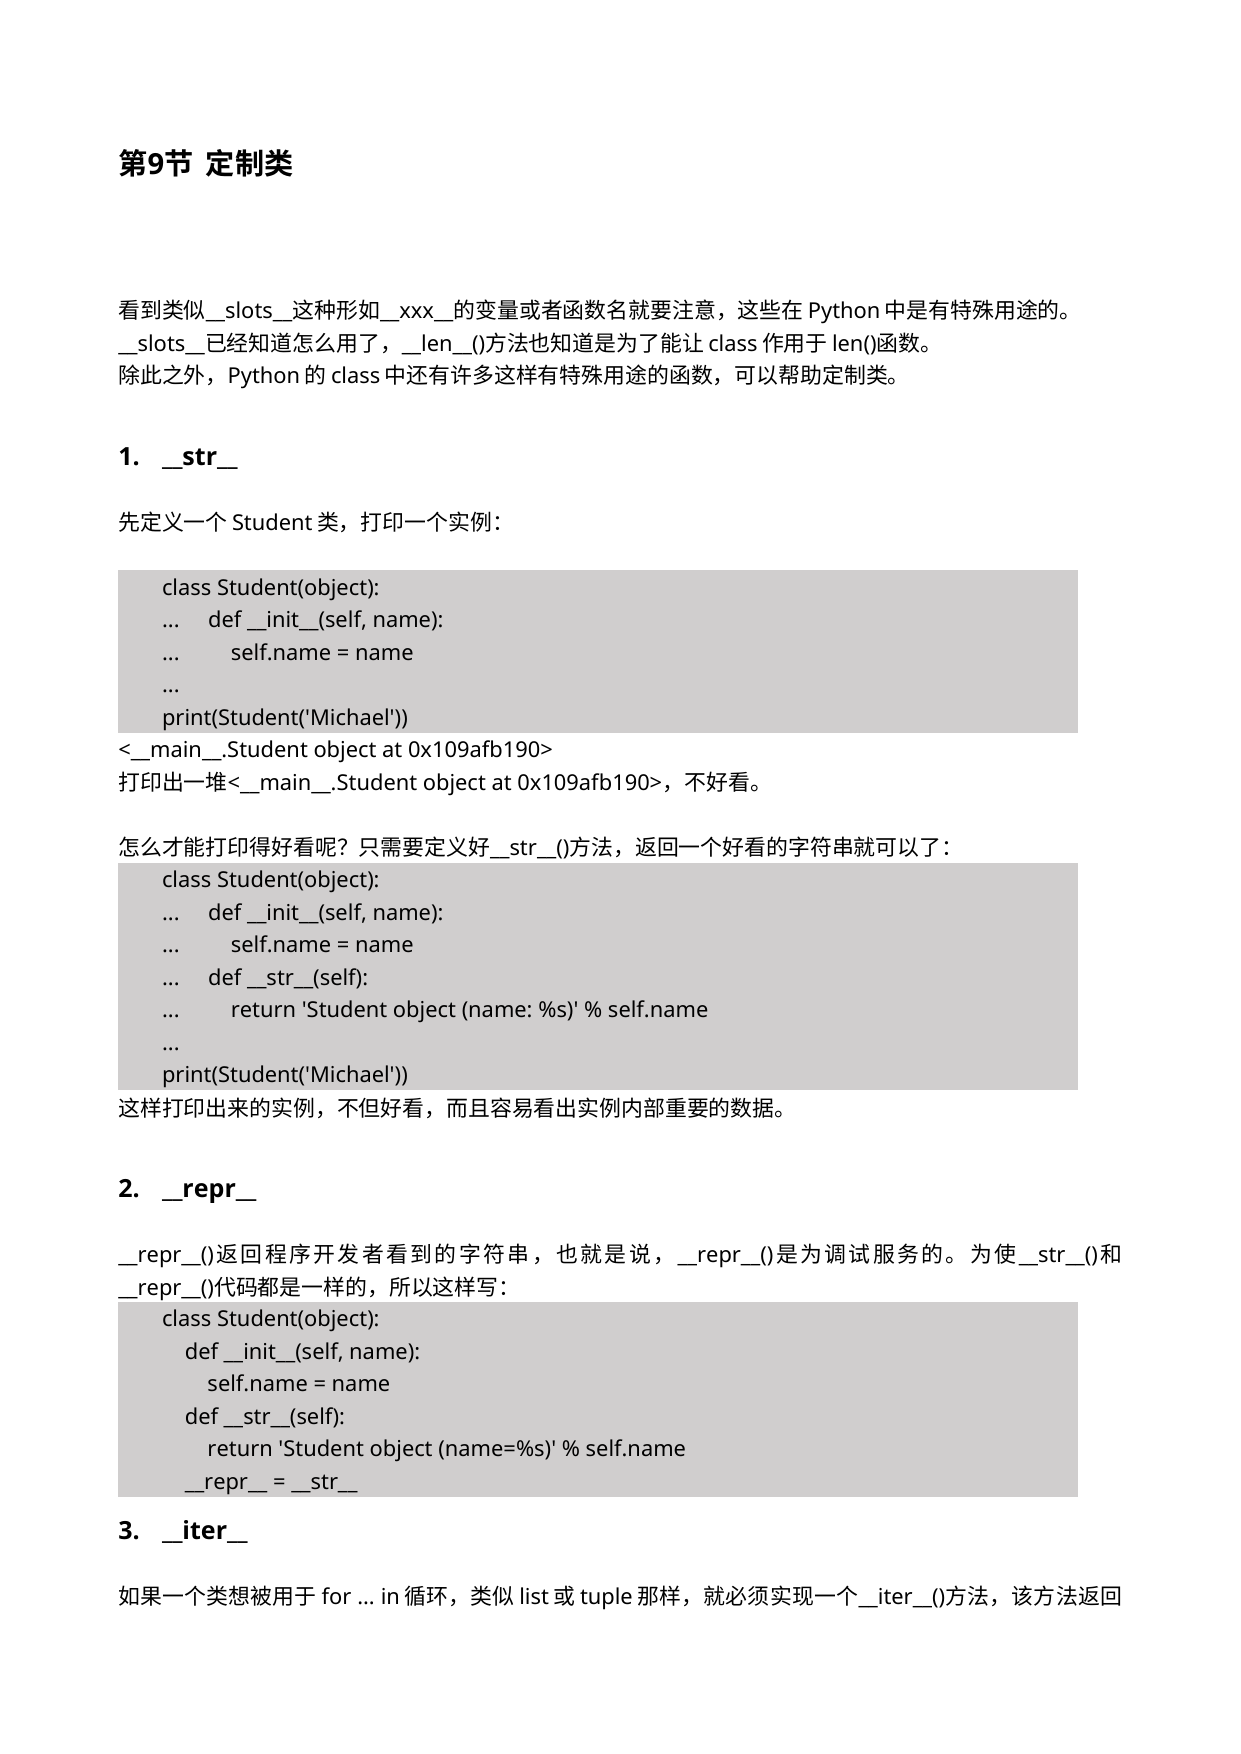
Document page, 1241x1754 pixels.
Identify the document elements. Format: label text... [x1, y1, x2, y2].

subtitle __str__ [118, 423, 1122, 488]
text ... def __init__(self, name): [118, 603, 1078, 635]
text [118, 1579, 1122, 1612]
text self.name = name [118, 1367, 1078, 1399]
text ... self.name = name [118, 635, 1078, 668]
text ... [118, 1025, 1078, 1058]
text class Student(object): [118, 570, 1078, 603]
text __repr__ = __str__ [118, 1464, 1078, 1497]
text __repr__()返回程序开发者看到的字符串，也就是说，__repr__()是为调试服务的。为使__str__()和__repr__()代码都是一样的，所以这样写： [118, 1237, 1122, 1302]
text 除此之外，Python的class中还有许多这样有特殊用途的函数，可以帮助定制类。 [118, 358, 1122, 391]
text <__main__.Student object at 0x109afb190> [118, 733, 1122, 765]
text 这样打印出来的实例，不但好看，而且容易看出实例内部重要的数据。 [118, 1090, 1122, 1123]
text ... def __init__(self, name): [118, 895, 1078, 928]
subtitle 定制类 [118, 129, 1122, 194]
text 怎么才能打印得好看呢？只需要定义好__str__()方法，返回一个好看的字符串就可以了： [118, 830, 1122, 863]
text print(Student('Michael')) [118, 1058, 1078, 1090]
text __slots__已经知道怎么用了，__len__()方法也知道是为了能让class作用于len()函数。 [118, 326, 1122, 358]
text ... self.name = name [118, 928, 1078, 960]
text 看到类似__slots__这种形如__xxx__的变量或者函数名就要注意，这些在Python中是有特殊用途的。 [118, 293, 1122, 326]
text print(Student('Michael')) [118, 700, 1078, 733]
text ... def __str__(self): [118, 960, 1078, 993]
text 先定义一个Student类，打印一个实例： [118, 505, 1122, 538]
text return 'Student object (name=%s)' % self.name [118, 1432, 1078, 1464]
text def __init__(self, name): [118, 1334, 1078, 1367]
subtitle __repr__ [118, 1155, 1122, 1220]
text class Student(object): [118, 863, 1078, 895]
text 打印出一堆<__main__.Student object at 0x109afb190>，不好看。 [118, 765, 1122, 798]
text class Student(object): [118, 1302, 1078, 1334]
subtitle __iter__ [118, 1497, 1122, 1562]
text def __str__(self): [118, 1399, 1078, 1432]
text ... [118, 668, 1078, 700]
text ... return 'Student object (name: %s)' % self.name [118, 993, 1078, 1025]
